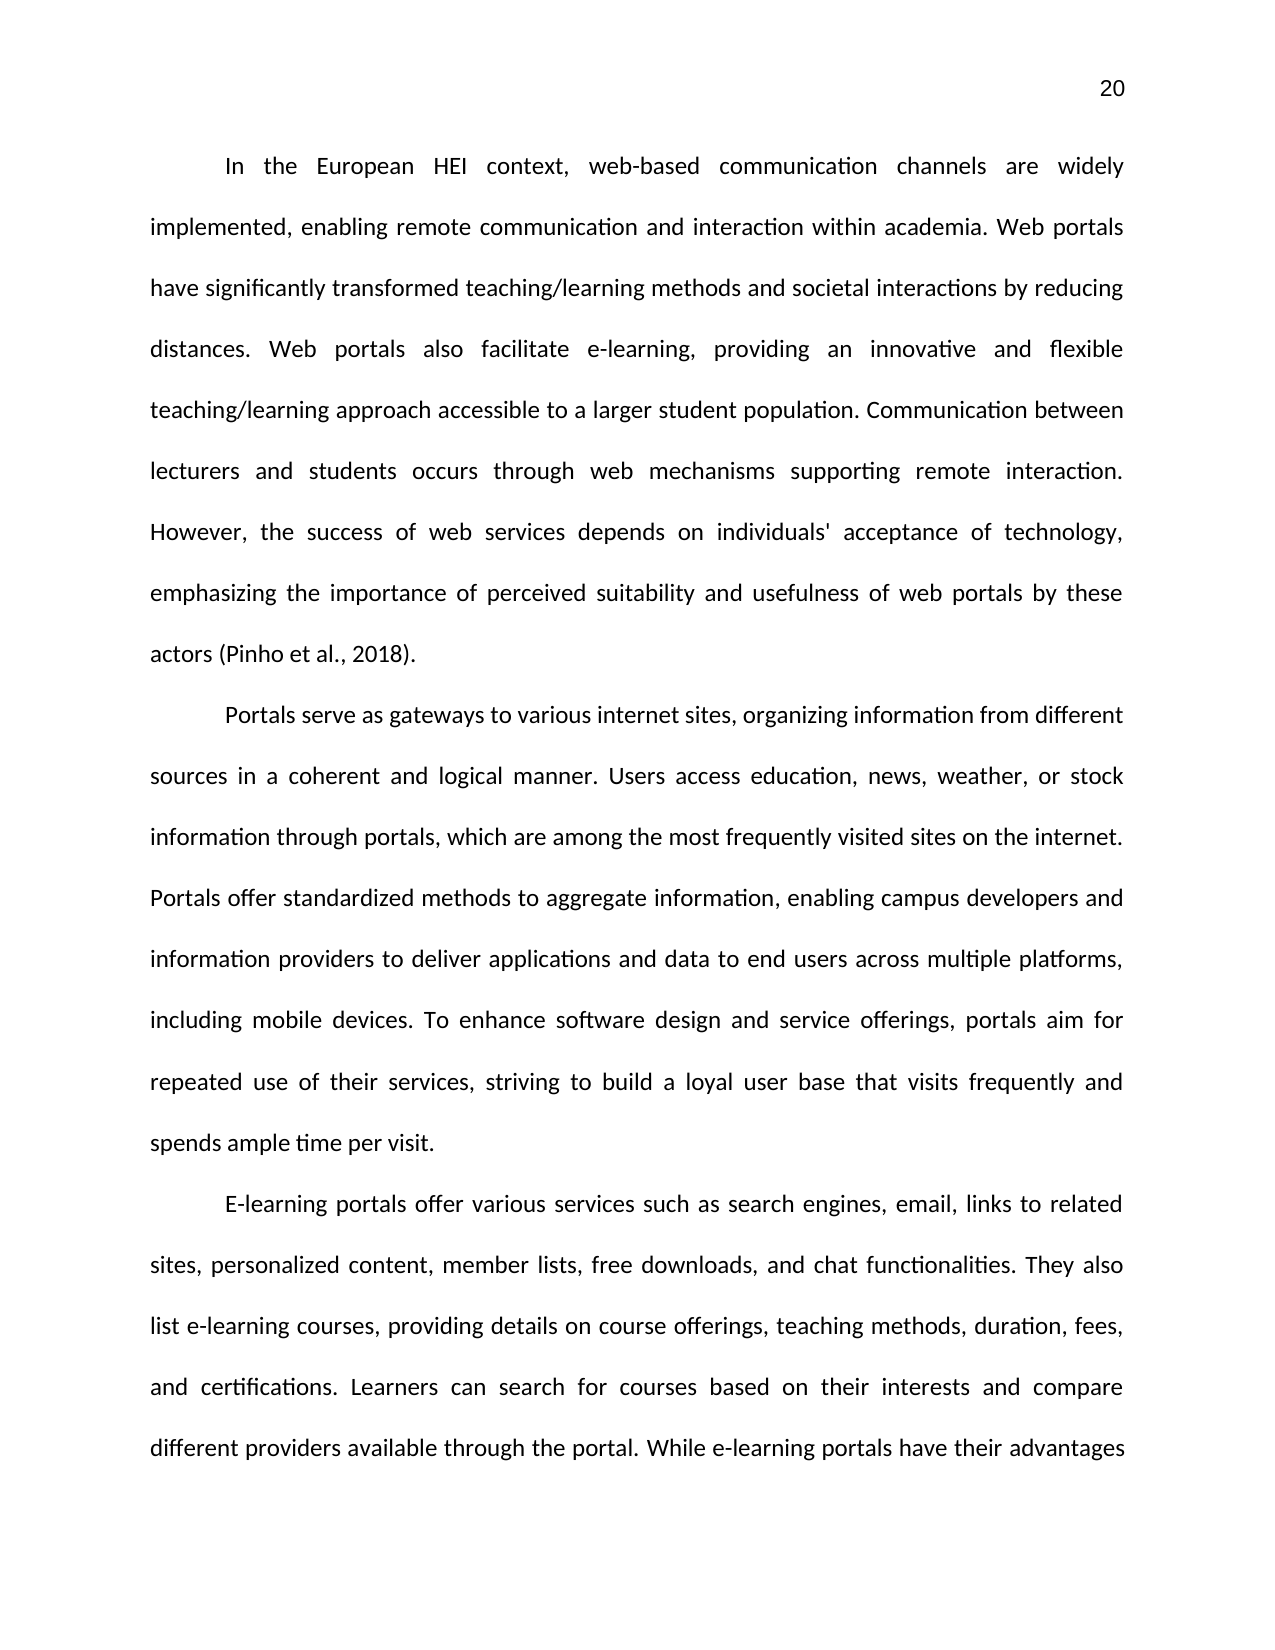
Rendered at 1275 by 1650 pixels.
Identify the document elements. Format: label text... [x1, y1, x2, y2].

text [150, 1188, 1125, 1462]
text Portals serve as gateways to various internet sites, organizing information from different sources in a coherent and logical manner. Users access education, news, weather, or stock information through portals, which are among the most frequently visited sites on the internet. Portals offer standardized methods to aggregate information, enabling campus developers and information providers to deliver applications and data to end users across multiple platforms, including mobile devices. To enhance software design and service offerings, portals aim for repeated use of their services, striving to build a loyal user base that visits frequently and spends ample time per visit. [150, 699, 1125, 1157]
text In the European HEI context, web-based communication channels are widely implemented, enabling remote communication and interaction within academia. Web portals have significantly transformed teaching/learning methods and societal interactions by reducing distances. Web portals also facilitate e-learning, providing an innovative and flexible teaching/learning approach accessible to a larger student population. Communication between lecturers and students occurs through web mechanisms supporting remote interaction. However, the success of web services depends on individuals' acceptance of technology, emphasizing the importance of perceived suitability and usefulness of web portals by these actors (Pinho et al., 2018). [150, 150, 1125, 669]
